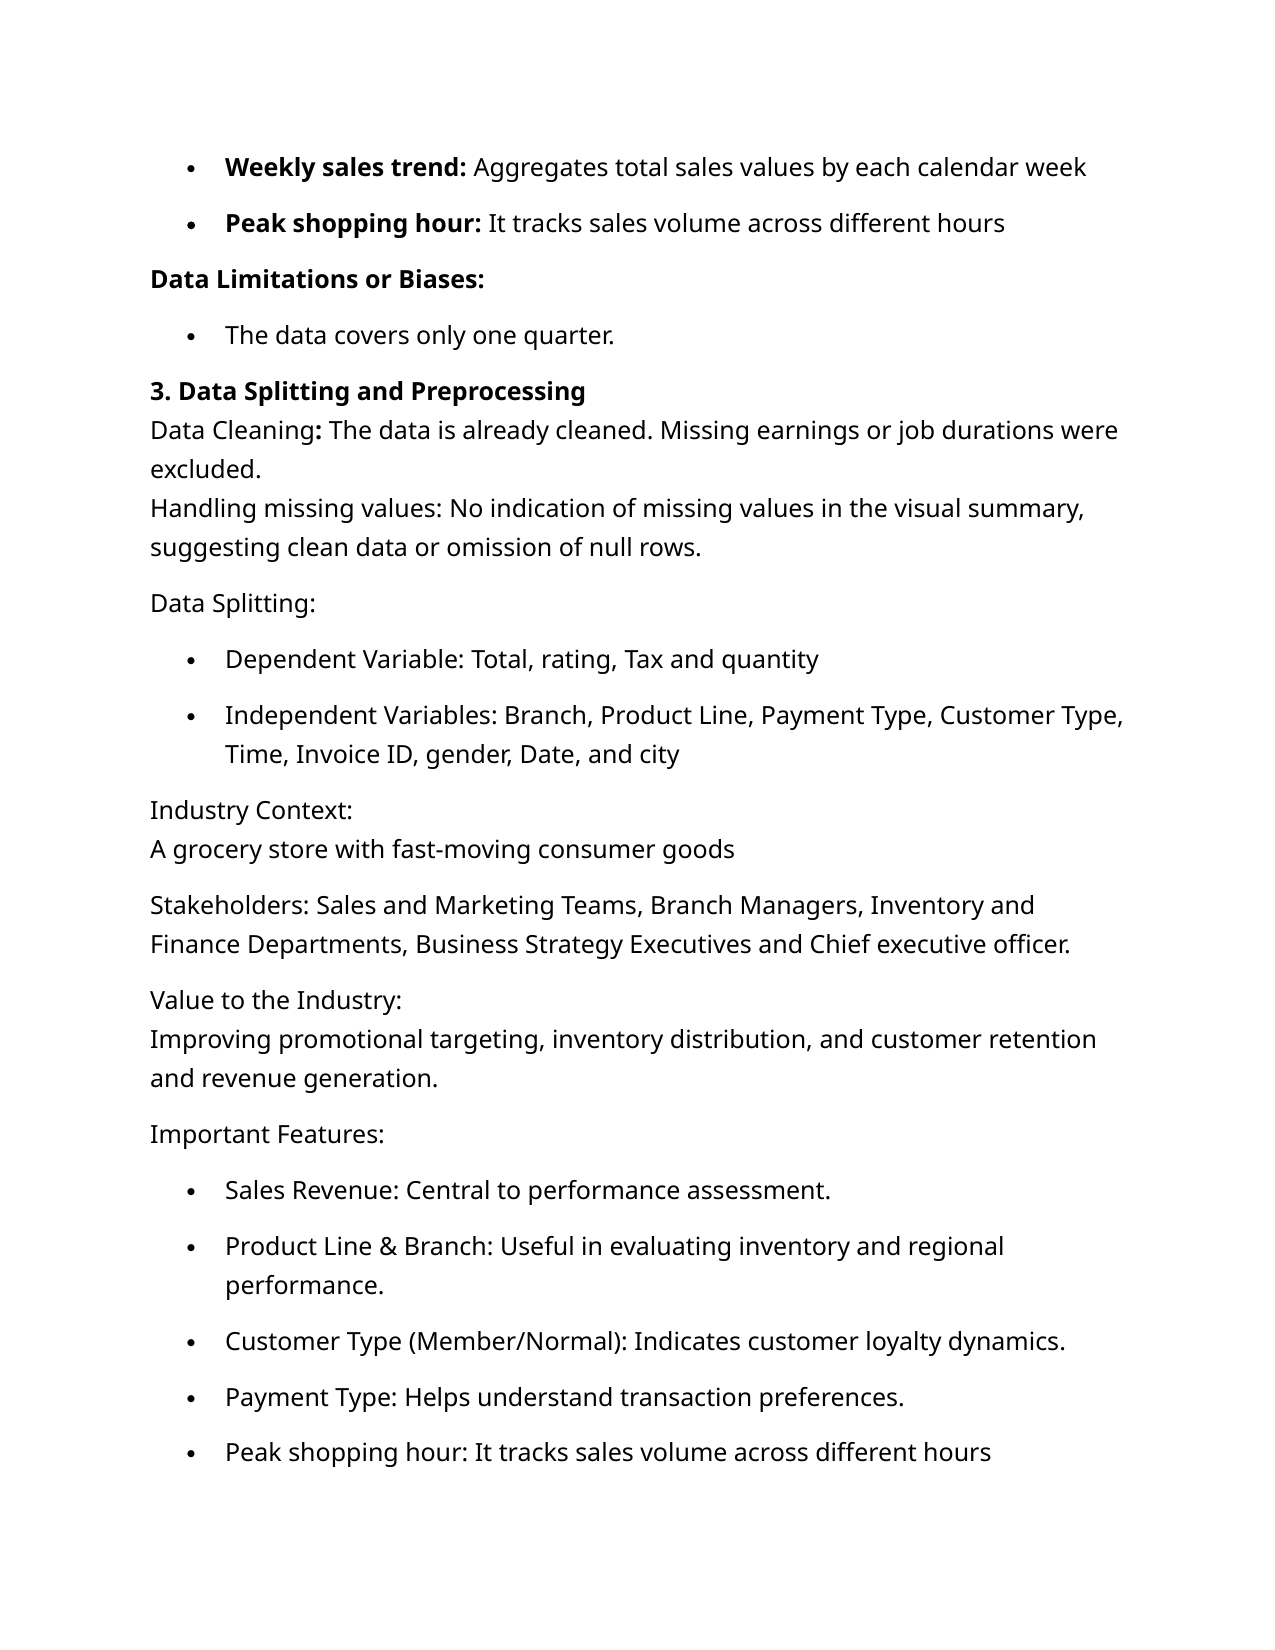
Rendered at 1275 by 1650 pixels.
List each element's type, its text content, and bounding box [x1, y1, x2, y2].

text Value to the Industry: Improving promotional targeting, inventory distribution, and customer retention and revenue generation. [150, 982, 1125, 1095]
list Peak shopping hour: It tracks sales volume across different hours [187, 206, 1125, 240]
text Data Splitting: [150, 586, 1125, 620]
list Payment Type: Helps understand transaction preferences. [187, 1379, 1125, 1413]
list Sales Revenue: Central to performance assessment. [187, 1172, 1125, 1207]
list The data covers only one quarter. [187, 317, 1125, 352]
text Stakeholders: Sales and Marketing Teams, Branch Managers, Inventory and Finance Departments, Business Strategy Executives and Chief executive officer. [150, 887, 1125, 961]
list Peak shopping hour: It tracks sales volume across different hours [187, 1435, 1125, 1469]
list Independent Variables: Branch, Product Line, Payment Type, Customer Type, Time, Invoice ID, gender, Date, and city [187, 697, 1125, 771]
text Industry Context: A grocery store with fast-moving consumer goods [150, 792, 1125, 866]
list Weekly sales trend: Aggregates total sales values by each calendar week [187, 150, 1125, 184]
text Data Limitations or Biases: [150, 262, 1125, 296]
list Product Line & Branch: Useful in evaluating inventory and regional performance. [187, 1228, 1125, 1302]
text Important Features: [150, 1117, 1125, 1151]
list Customer Type (Member/Normal): Indicates customer loyalty dynamics. [187, 1323, 1125, 1357]
list Dependent Variable: Total, rating, Tax and quantity [187, 642, 1125, 676]
text 3. Data Splitting and Preprocessing Data Cleaning: The data is already cleaned. Missing earnings or job durations were excluded. Handling missing values: No indication of missing values in the visual summary, suggesting clean data or omission of null rows. [150, 373, 1125, 564]
